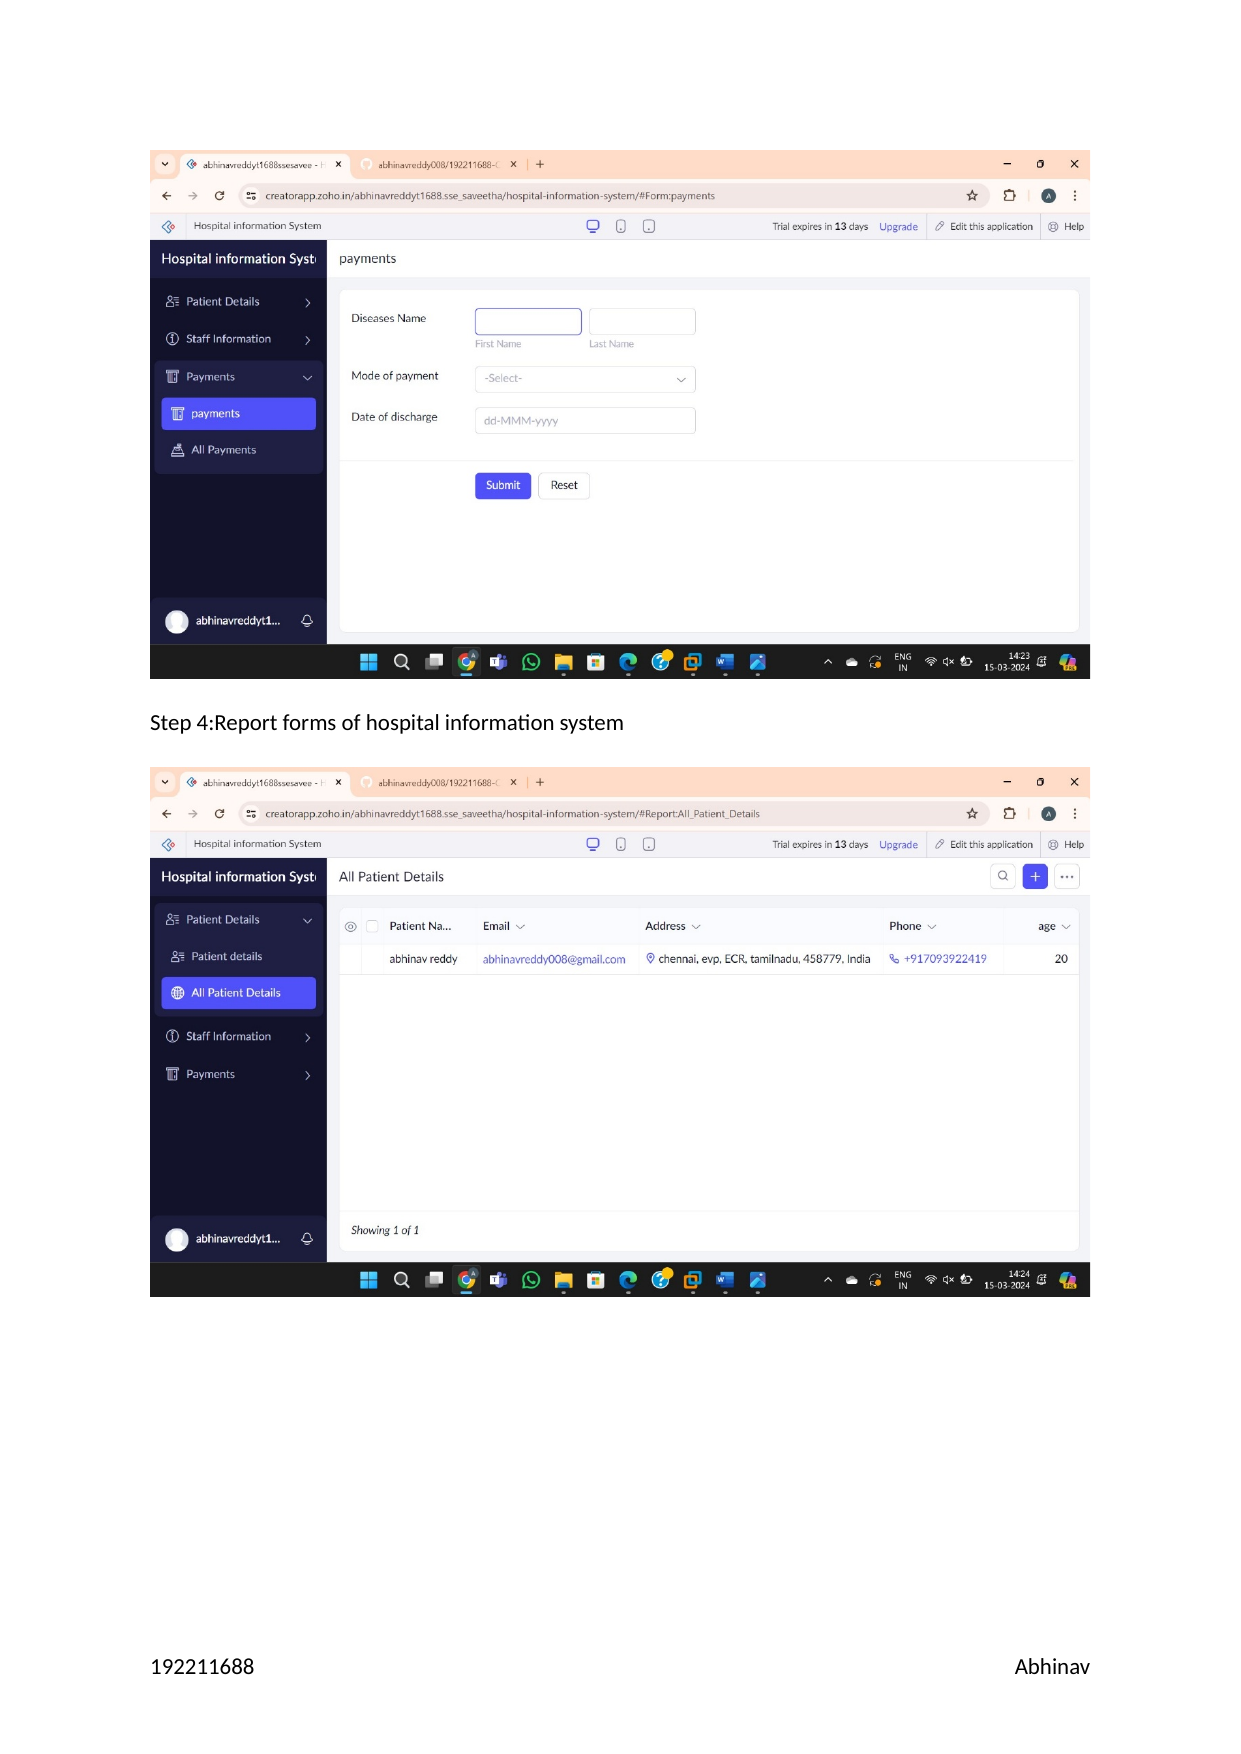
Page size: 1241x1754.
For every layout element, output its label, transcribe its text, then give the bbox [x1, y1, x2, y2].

picture [150, 150, 1091, 679]
text Step 4:Report forms of hospital information system [150, 708, 1090, 736]
picture [150, 767, 1091, 1297]
